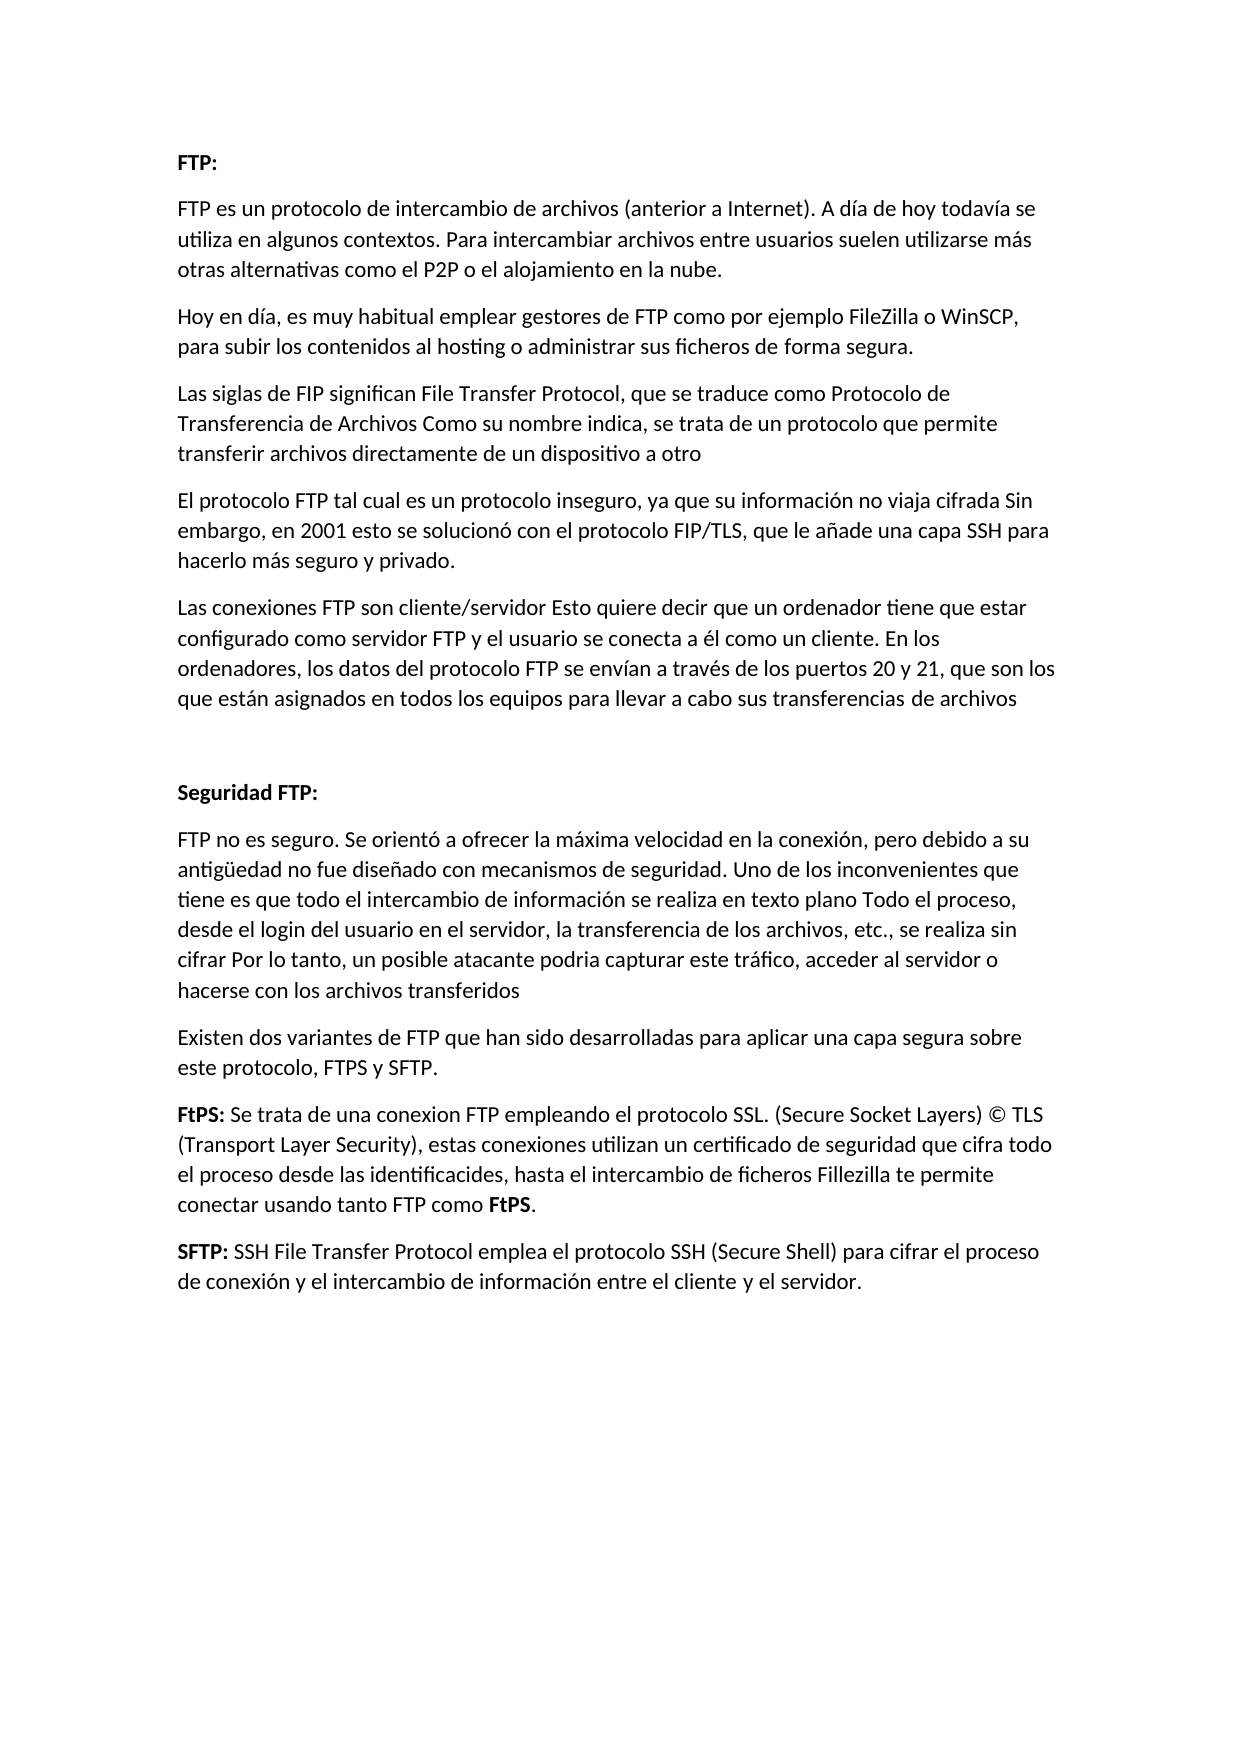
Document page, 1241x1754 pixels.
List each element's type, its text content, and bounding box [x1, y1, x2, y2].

text Existen dos variantes de FTP que han sido desarrolladas para aplicar una capa segura sobre este protocolo, FTPS y SFTP. [177, 1023, 1063, 1081]
text Hoy en día, es muy habitual emplear gestores de FTP como por ejemplo FileZilla o WinSCP, para subir los contenidos al hosting o administrar sus ficheros de forma segura. [177, 302, 1063, 360]
text FTP no es seguro. Se orientó a ofrecer la máxima velocidad en la conexión, pero debido a su antigüedad no fue diseñado con mecanismos de seguridad. Uno de los inconvenientes que tiene es que todo el intercambio de información se realiza en texto plano Todo el proceso, desde el login del usuario en el servidor, la transferencia de los archivos, etc., se realiza sin cifrar Por lo tanto, un posible atacante podria capturar este tráfico, acceder al servidor o hacerse con los archivos transferidos [177, 825, 1063, 1004]
text SFTP: SSH File Transfer Protocol emplea el protocolo SSH (Secure Shell) para cifrar el proceso de conexión y el intercambio de información entre el cliente y el servidor. [177, 1237, 1063, 1295]
text Las conexiones FTP son cliente/servidor Esto quiere decir que un ordenador tiene que estar configurado como servidor FTP y el usuario se conecta a él como un cliente. En los ordenadores, los datos del protocolo FTP se envían a través de los puertos 20 y 21, que son los que están asignados en todos los equipos para llevar a cabo sus transferencias de archivos [177, 593, 1063, 712]
text El protocolo FTP tal cual es un protocolo inseguro, ya que su información no viaja cifrada Sin embargo, en 2001 esto se solucionó con el protocolo FIP/TLS, que le añade una capa SSH para hacerlo más seguro y privado. [177, 486, 1063, 574]
text FTP es un protocolo de intercambio de archivos (anterior a Internet). A día de hoy todavía se utiliza en algunos contextos. Para intercambiar archivos entre usuarios suelen utilizarse más otras alternativas como el P2P o el alojamiento en la nube. [177, 194, 1063, 283]
text FtPS: Se trata de una conexion FTP empleando el protocolo SSL. (Secure Socket Layers) © TLS (Transport Layer Security), estas conexiones utilizan un certificado de seguridad que cifra todo el proceso desde las identificacides, hasta el intercambio de ficheros Fillezilla te permite conectar usando tanto FTP como FtPS. [177, 1100, 1063, 1218]
text Seguridad FTP: [177, 778, 1063, 806]
text Las siglas de FIP significan File Transfer Protocol, que se traduce como Protocolo de Transferencia de Archivos Como su nombre indica, se trata de un protocolo que permite transferir archivos directamente de un dispositivo a otro [177, 379, 1063, 467]
text FTP: [177, 148, 1063, 176]
